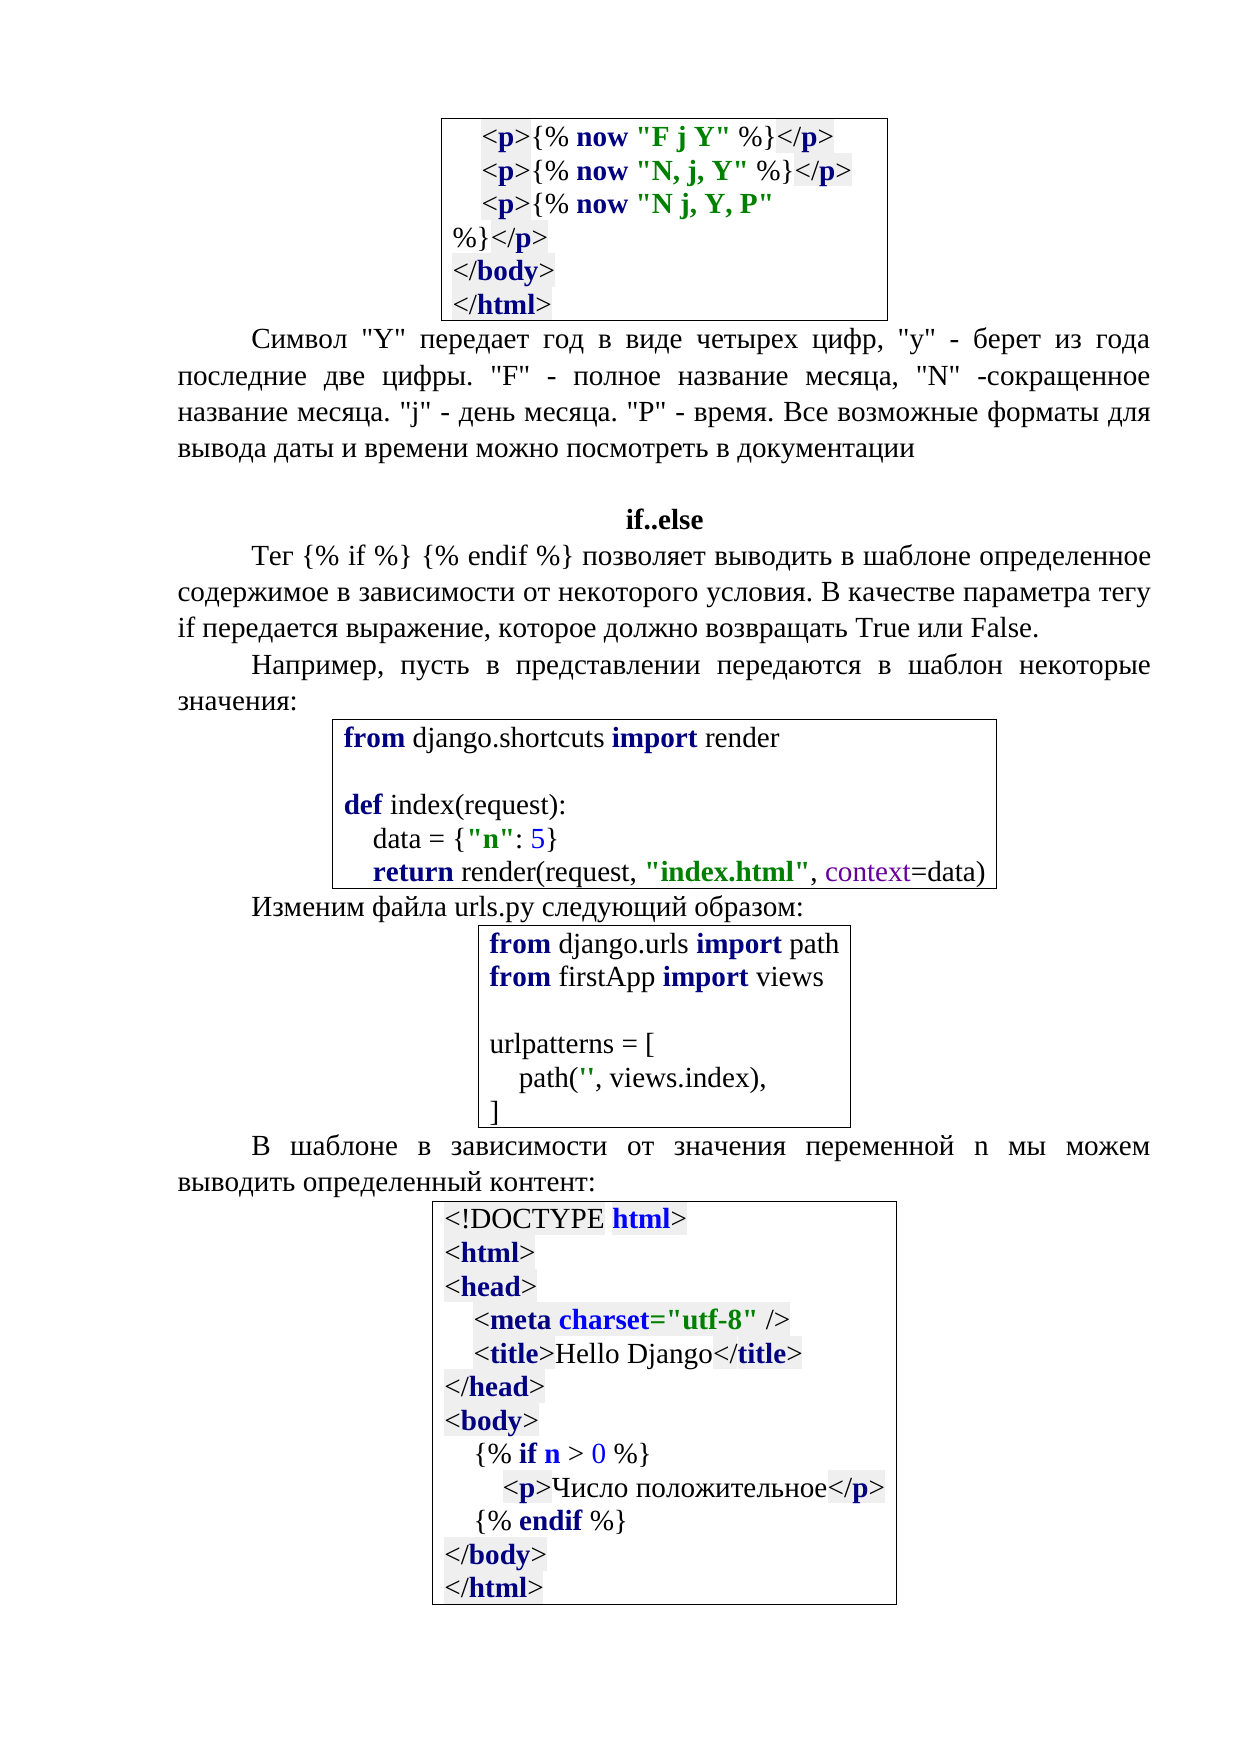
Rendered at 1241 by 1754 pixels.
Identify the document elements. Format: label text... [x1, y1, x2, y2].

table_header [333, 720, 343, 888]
text Например, пусть в представлении передаются в шаблон некоторые значения: [177, 647, 1152, 716]
text if..else [177, 502, 1152, 536]
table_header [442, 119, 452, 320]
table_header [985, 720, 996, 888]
text Тег {% if %} {% endif %} позволяет выводить в шаблоне определенное содержимое в зависимости от некоторого условия. В качестве параметра тегу if передается выражение, которое должно возвращать True или False. [177, 538, 1152, 644]
text В шаблоне в зависимости от значения переменной n мы можем выводить определенный контент: [177, 1128, 1152, 1198]
text Символ "Y" передает год в виде четырех цифр, "y" - берет из года последние две цифры. "F" - полное название месяца, "N" -сокращенное название месяца. "j" - день месяца. "P" - время. Все возможные форматы для вывода даты и времени можно посмотреть в документации [177, 321, 1152, 463]
text Изменим файла urls.py следующий образом: [177, 889, 1152, 922]
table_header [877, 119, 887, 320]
